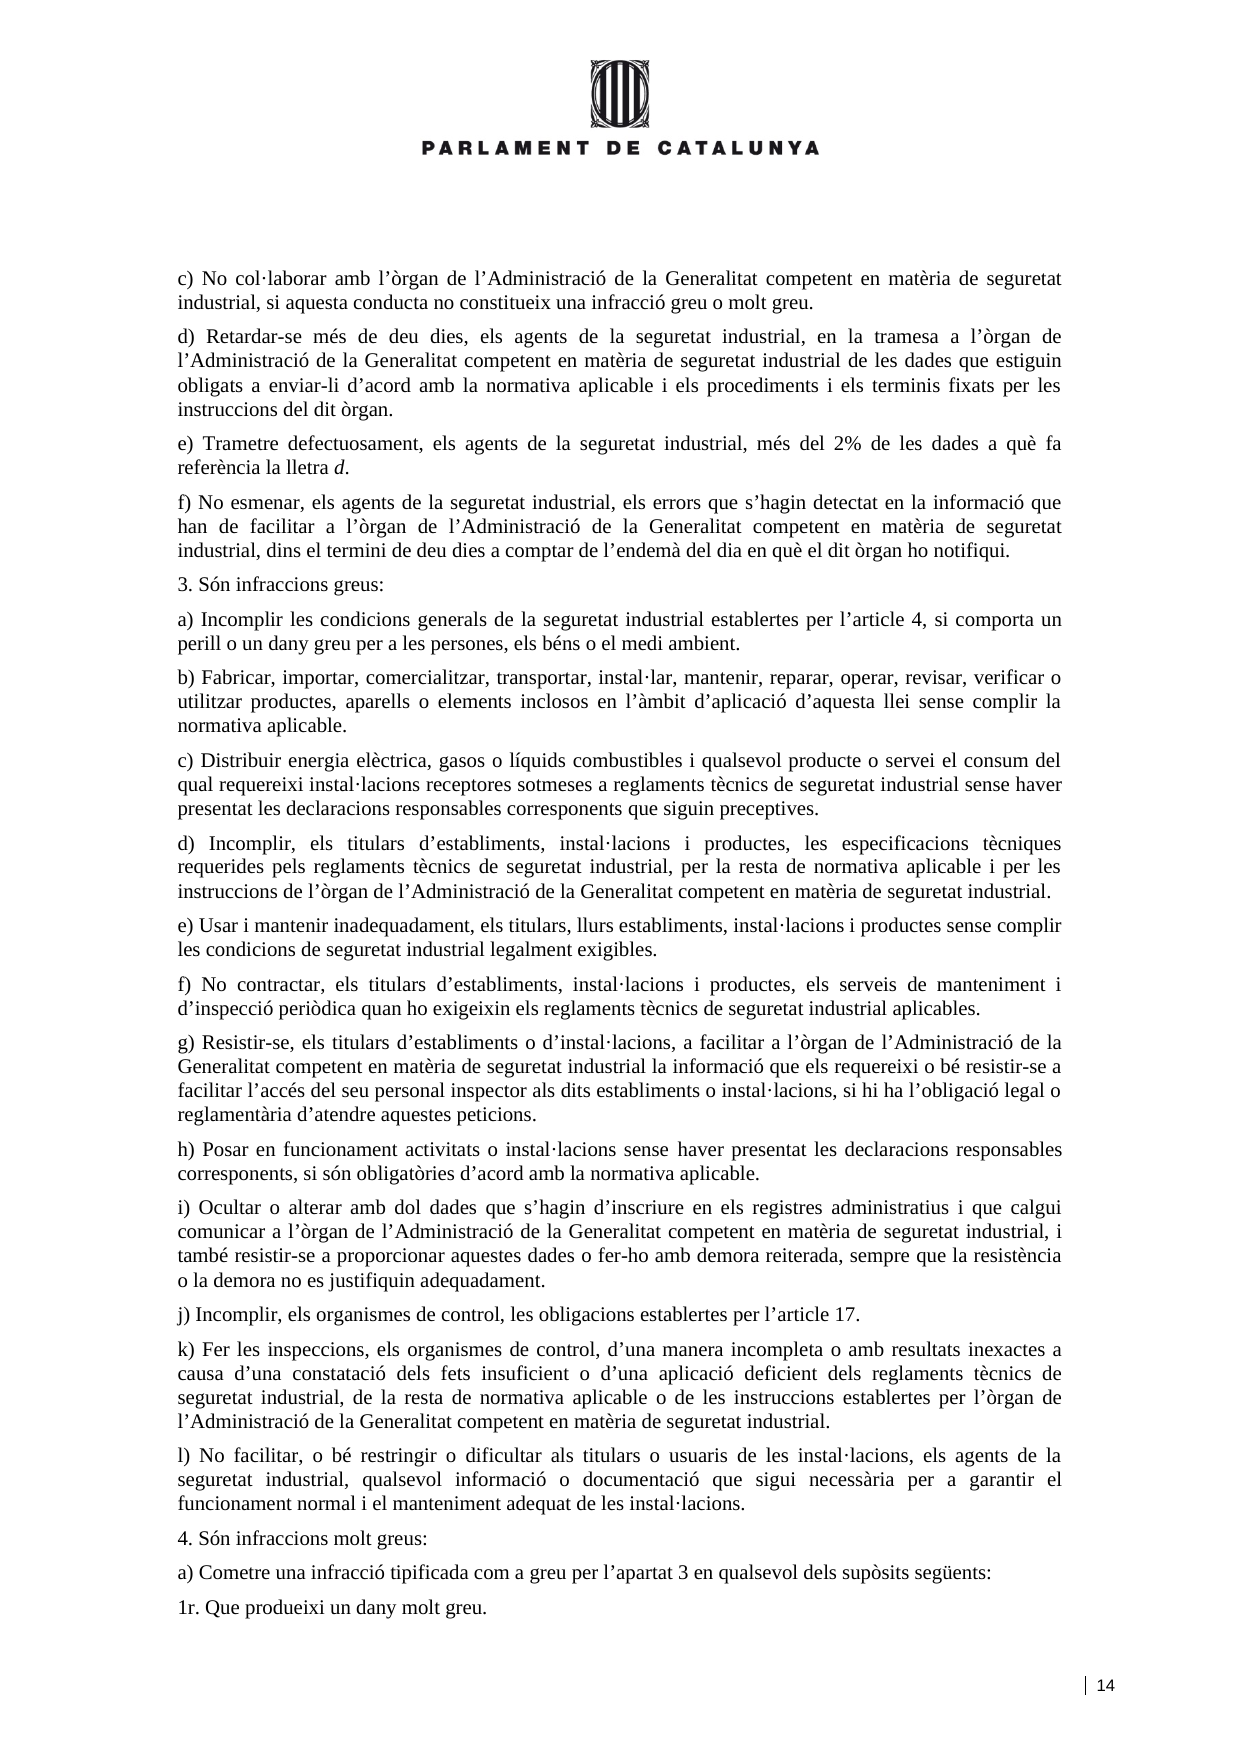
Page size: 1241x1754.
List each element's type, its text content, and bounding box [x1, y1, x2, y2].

text c) Distribuir energia elèctrica, gasos o líquids combustibles i qualsevol producte o servei el consum del qual requereixi instal·lacions receptores sotmeses a reglaments tècnics de seguretat industrial sense haver presentat les declaracions responsables corresponents que siguin preceptives. [177, 748, 1063, 820]
text f) No esmenar, els agents de la seguretat industrial, els errors que s’hagin detectat en la informació que han de facilitar a l’òrgan de l’Administració de la Generalitat competent en matèria de seguretat industrial, dins el termini de deu dies a comptar de l’endemà del dia en què el dit òrgan ho notifiqui. [177, 489, 1063, 562]
picture [420, 59, 820, 156]
text h) Posar en funcionament activitats o instal·lacions sense haver presentat les declaracions responsables corresponents, si són obligatòries d’acord amb la normativa aplicable. [177, 1137, 1063, 1185]
text b) Fabricar, importar, comercialitzar, transportar, instal·lar, mantenir, reparar, operar, revisar, verificar o utilitzar productes, aparells o elements inclosos en l’àmbit d’aplicació d’aquesta llei sense complir la normativa aplicable. [177, 665, 1063, 737]
text f) No contractar, els titulars d’establiments, instal·lacions i productes, els serveis de manteniment i d’inspecció periòdica quan ho exigeixin els reglaments tècnics de seguretat industrial aplicables. [177, 972, 1063, 1020]
text 3. Són infraccions greus: [177, 572, 1063, 596]
text 1r. Que produeixi un dany molt greu. [177, 1595, 1063, 1619]
text a) Cometre una infracció tipificada com a greu per l’apartat 3 en qualsevol dels supòsits següents: [177, 1560, 1063, 1584]
text 4. Són infraccions molt greus: [177, 1526, 1063, 1550]
text e) Usar i mantenir inadequadament, els titulars, llurs establiments, instal·lacions i productes sense complir les condicions de seguretat industrial legalment exigibles. [177, 913, 1063, 961]
text j) Incomplir, els organismes de control, les obligacions establertes per l’article 17. [177, 1302, 1063, 1326]
text i) Ocultar o alterar amb dol dades que s’hagin d’inscriure en els registres administratius i que calgui comunicar a l’òrgan de l’Administració de la Generalitat competent en matèria de seguretat industrial, i també resistir-se a proporcionar aquestes dades o fer-ho amb demora reiterada, sempre que la resistència o la demora no es justifiquin adequadament. [177, 1195, 1063, 1292]
text k) Fer les inspeccions, els organismes de control, d’una manera incompleta o amb resultats inexactes a causa d’una constatació dels fets insuficient o d’una aplicació deficient dels reglaments tècnics de seguretat industrial, de la resta de normativa aplicable o de les instruccions establertes per l’òrgan de l’Administració de la Generalitat competent en matèria de seguretat industrial. [177, 1336, 1063, 1433]
text l) No facilitar, o bé restringir o dificultar als titulars o usuaris de les instal·lacions, els agents de la seguretat industrial, qualsevol informació o documentació que sigui necessària per a garantir el funcionament normal i el manteniment adequat de les instal·lacions. [177, 1443, 1063, 1515]
text a) Incomplir les condicions generals de la seguretat industrial establertes per l’article 4, si comporta un perill o un dany greu per a les persones, els béns o el medi ambient. [177, 607, 1063, 655]
text d) Retardar-se més de deu dies, els agents de la seguretat industrial, en la tramesa a l’òrgan de l’Administració de la Generalitat competent en matèria de seguretat industrial de les dades que estiguin obligats a enviar-li d’acord amb la normativa aplicable i els procediments i els terminis fixats per les instruccions del dit òrgan. [177, 324, 1063, 421]
text e) Trametre defectuosament, els agents de la seguretat industrial, més del 2% de les dades a què fa referència la lletra d. [177, 431, 1063, 479]
text c) No col·laborar amb l’òrgan de l’Administració de la Generalitat competent en matèria de seguretat industrial, si aquesta conducta no constitueix una infracció greu o molt greu. [177, 266, 1063, 314]
text d) Incomplir, els titulars d’establiments, instal·lacions i productes, les especificacions tècniques requerides pels reglaments tècnics de seguretat industrial, per la resta de normativa aplicable i per les instruccions de l’òrgan de l’Administració de la Generalitat competent en matèria de seguretat industrial. [177, 830, 1063, 903]
text g) Resistir-se, els titulars d’establiments o d’instal·lacions, a facilitar a l’òrgan de l’Administració de la Generalitat competent en matèria de seguretat industrial la informació que els requereixi o bé resistir-se a facilitar l’accés del seu personal inspector als dits establiments o instal·lacions, si hi ha l’obligació legal o reglamentària d’atendre aquestes peticions. [177, 1030, 1063, 1126]
